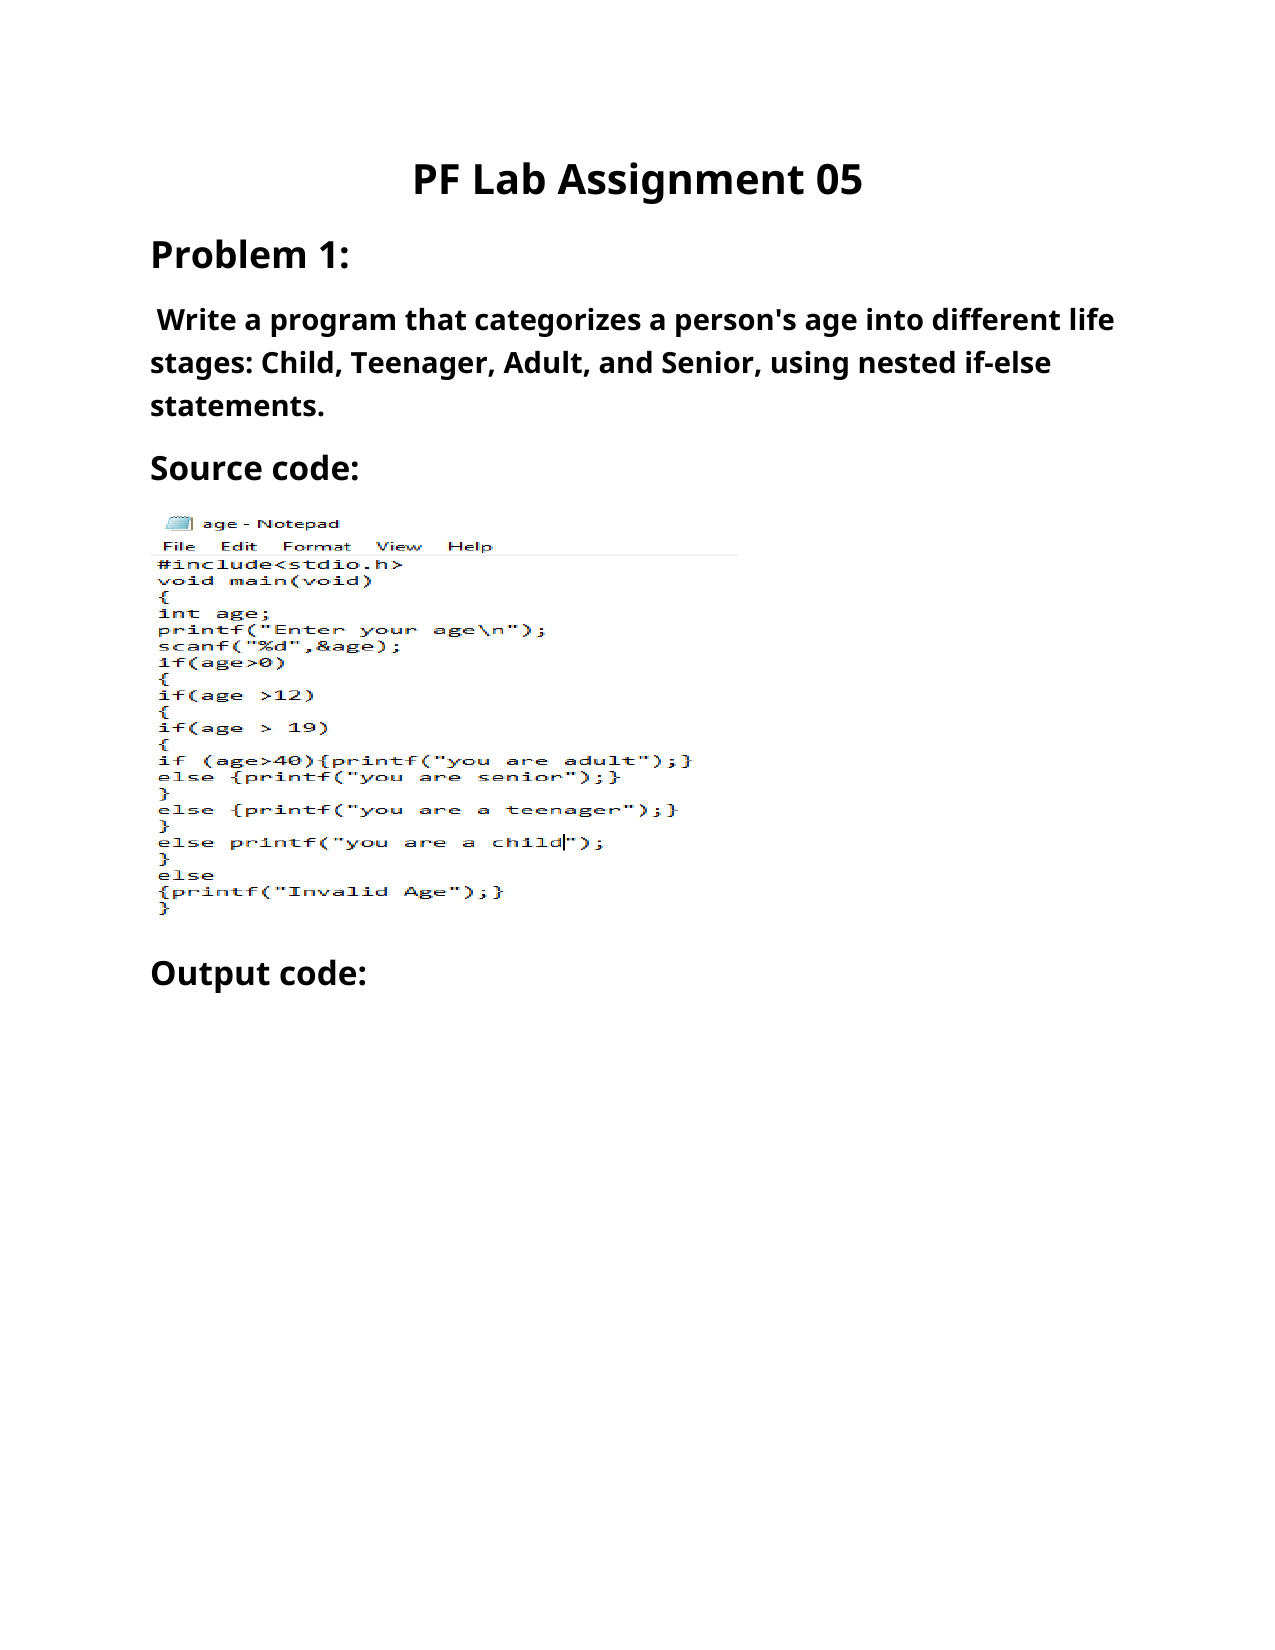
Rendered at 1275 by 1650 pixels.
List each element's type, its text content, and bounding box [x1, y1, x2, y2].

text Problem 1: [150, 228, 1125, 279]
text Write a program that categorizes a person's age into different life stages: Child, Teenager, Adult, and Senior, using nested if-else statements. [150, 300, 1125, 425]
text PF Lab Assignment 05 [150, 150, 1125, 207]
picture [150, 510, 738, 931]
text Source code: [150, 445, 1125, 490]
text Output code: [150, 949, 1125, 995]
